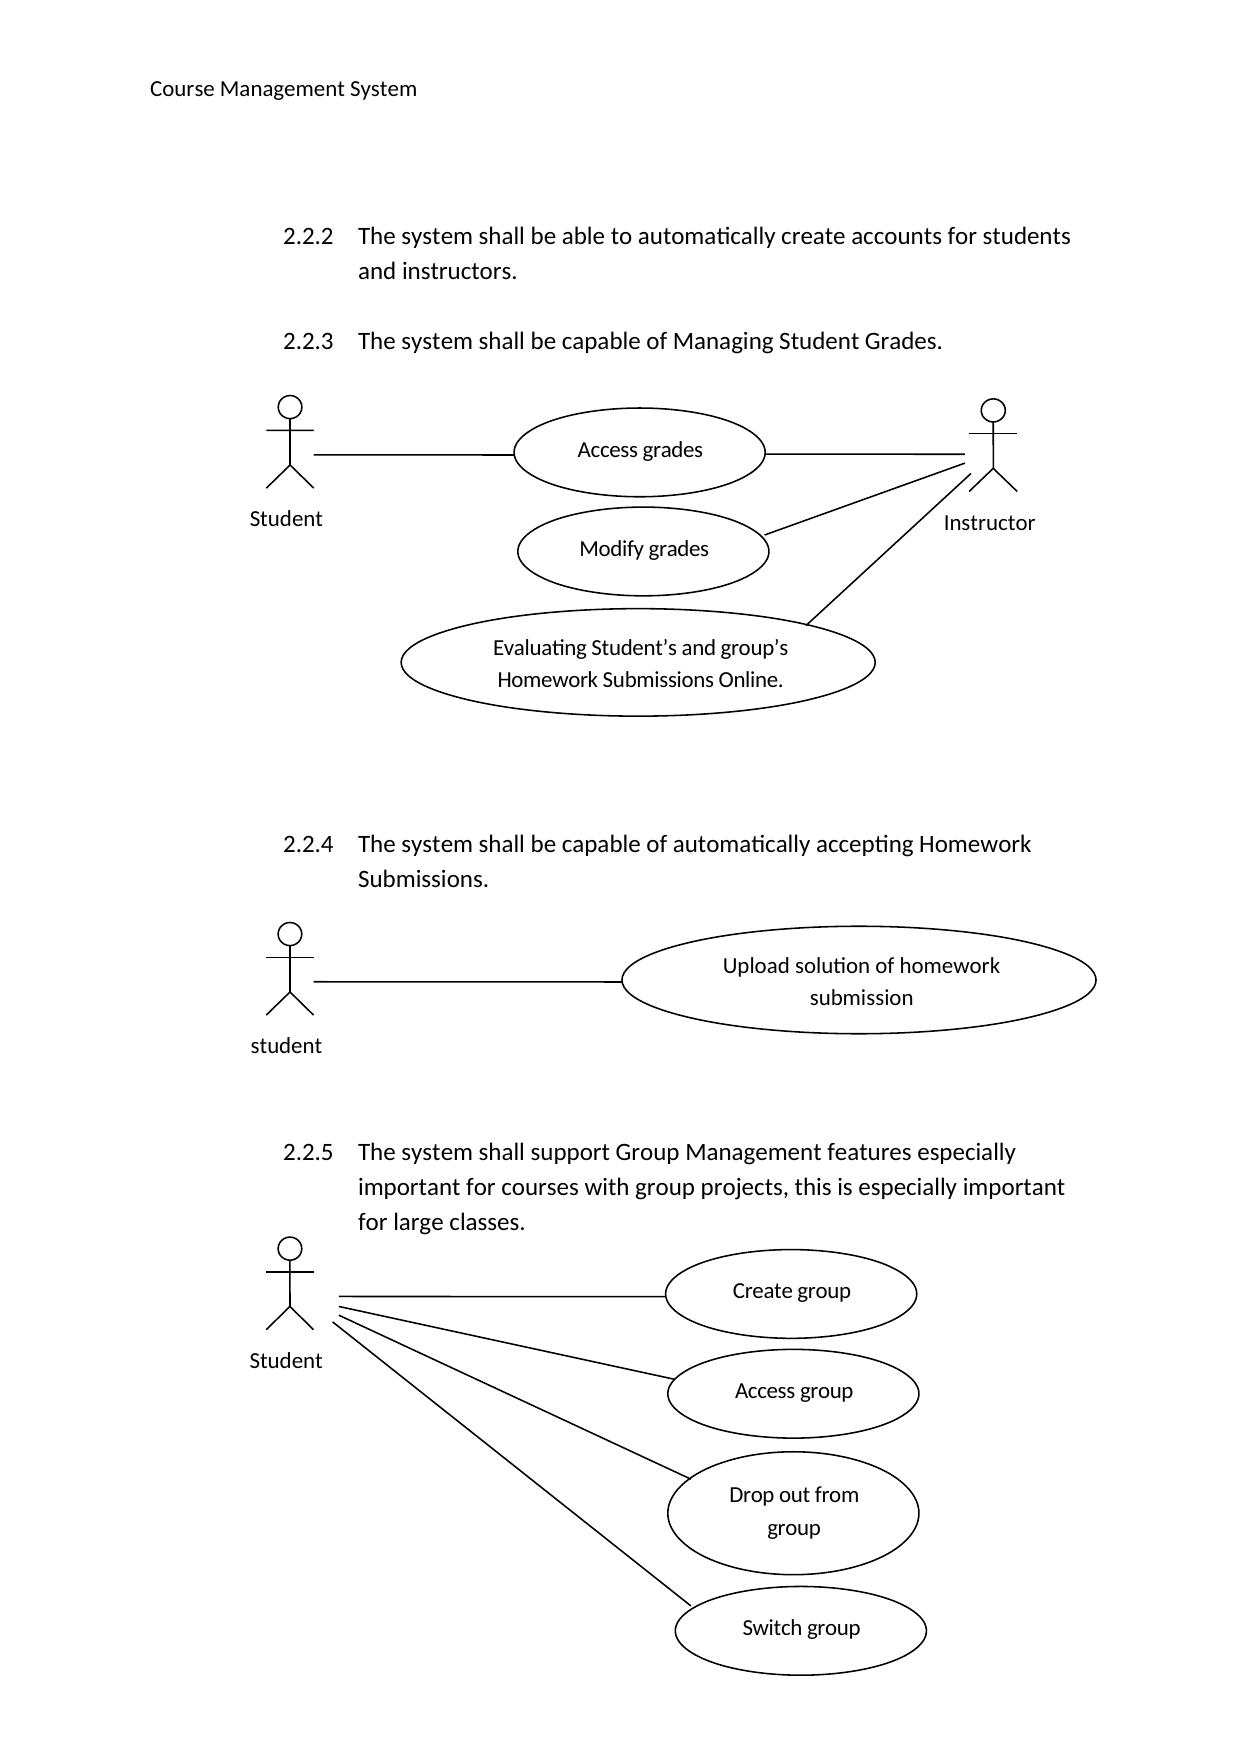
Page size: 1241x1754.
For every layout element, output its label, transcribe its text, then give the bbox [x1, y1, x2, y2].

list The system shall be able to automatically create accounts for students and instructors. [283, 220, 1090, 286]
list The system shall be capable of Managing Student Grades. [283, 325, 1090, 356]
list The system shall support Group Management features especially important for courses with group projects, this is especially important for large classes. [283, 1136, 1090, 1236]
list The system shall be capable of automatically accepting Homework Submissions. [283, 828, 1090, 894]
